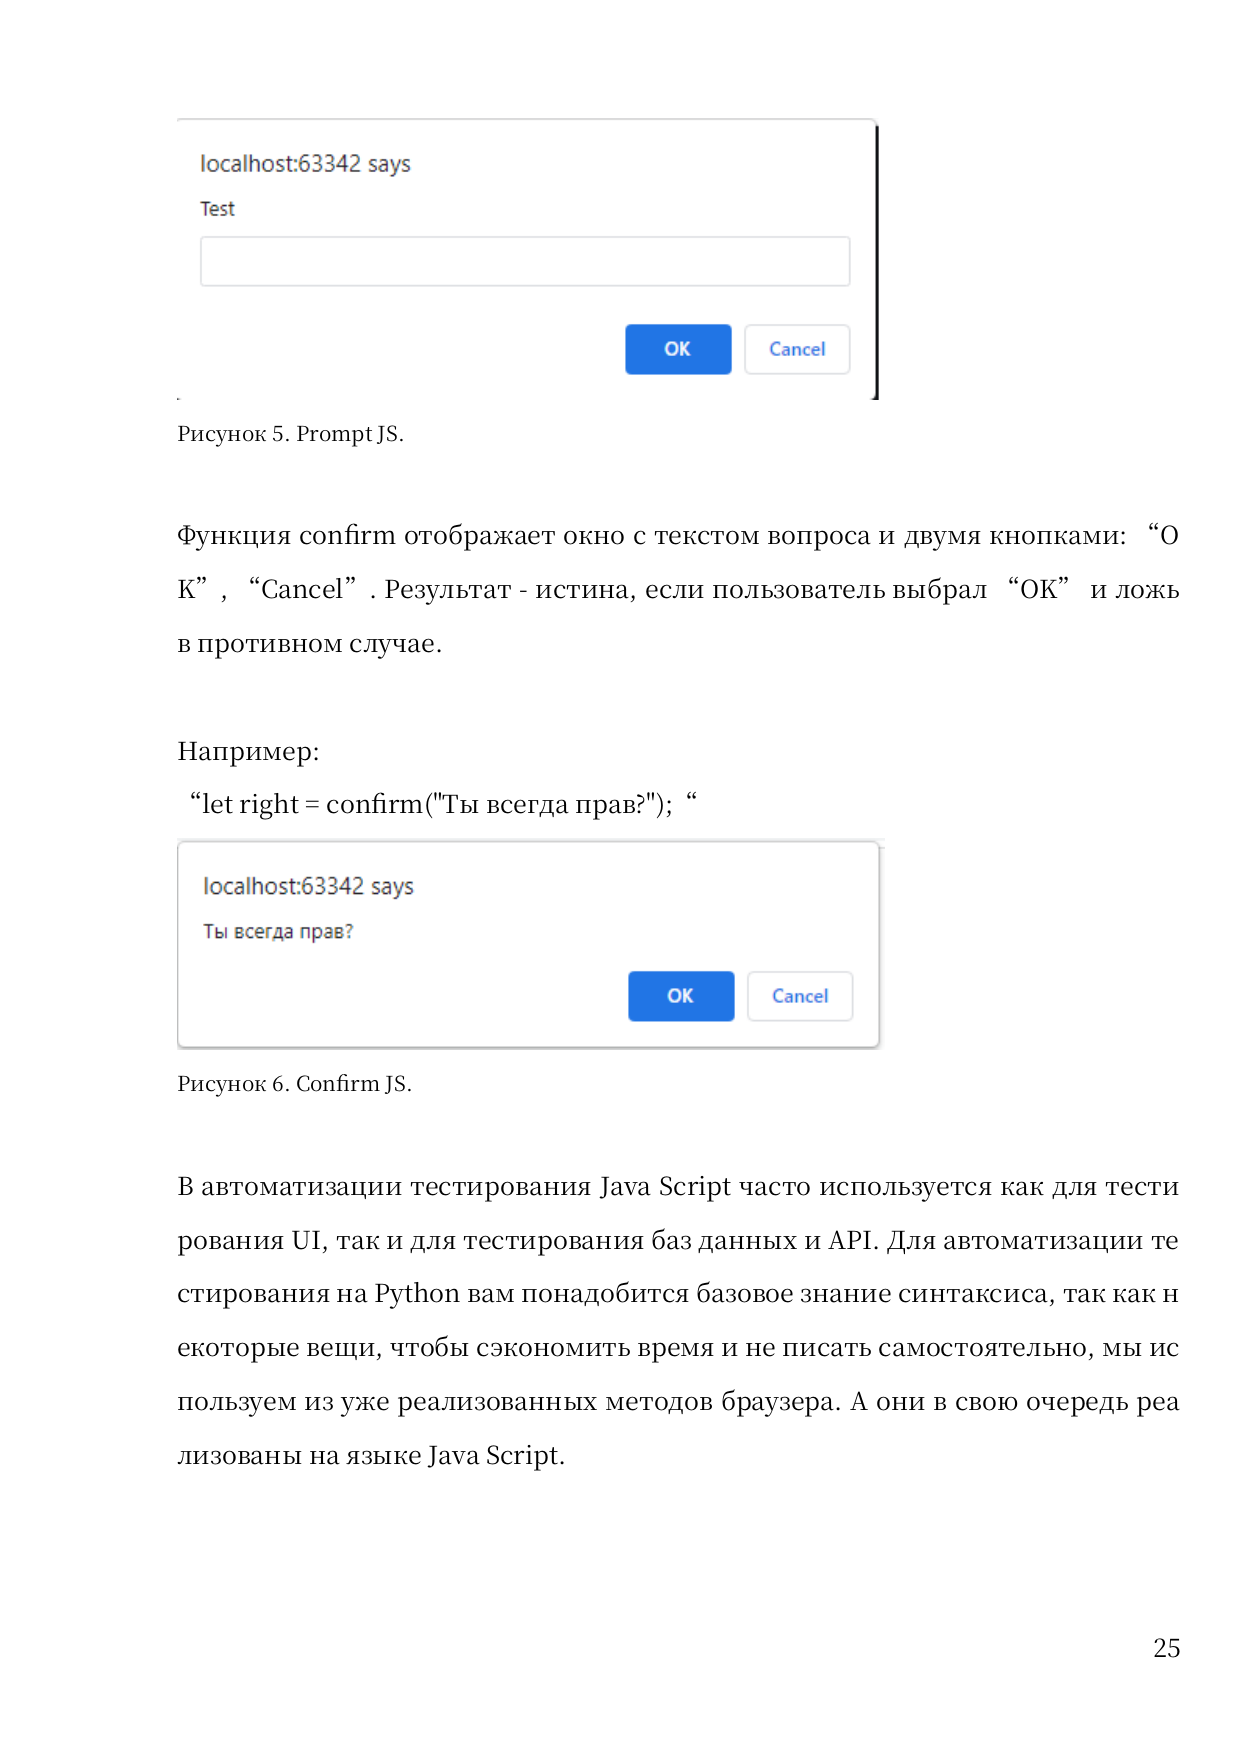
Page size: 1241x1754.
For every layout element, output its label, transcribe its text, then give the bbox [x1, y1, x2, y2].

text Рисунок 5. Prompt JS. [177, 417, 1181, 447]
picture [177, 838, 885, 1050]
text Например: [177, 731, 1181, 767]
text Рисунок 6. Confirm JS. [177, 1068, 1181, 1098]
text В автоматизации тестирования Java Script часто используется как для тестирования UI, так и для тестирования баз данных и API. Для автоматизации тестирования на Python вам понадобится базовое знание синтаксиса, так как некоторые вещи, чтобы сэкономить время и не писать самостоятельно, мы используем из уже реализованных методов браузера. А они в свою очередь реализованы на языке Java Script. [177, 1166, 1181, 1472]
text Функция confirm отображает окно с текстом вопроса и двумя кнопками: “OK”, “Cancel”. Результат - истина, если пользователь выбрал “OK” и ложь в противном случае. [177, 516, 1181, 659]
text “let right = confirm("Ты всегда прав?");“ [177, 785, 1181, 821]
picture [177, 118, 879, 400]
